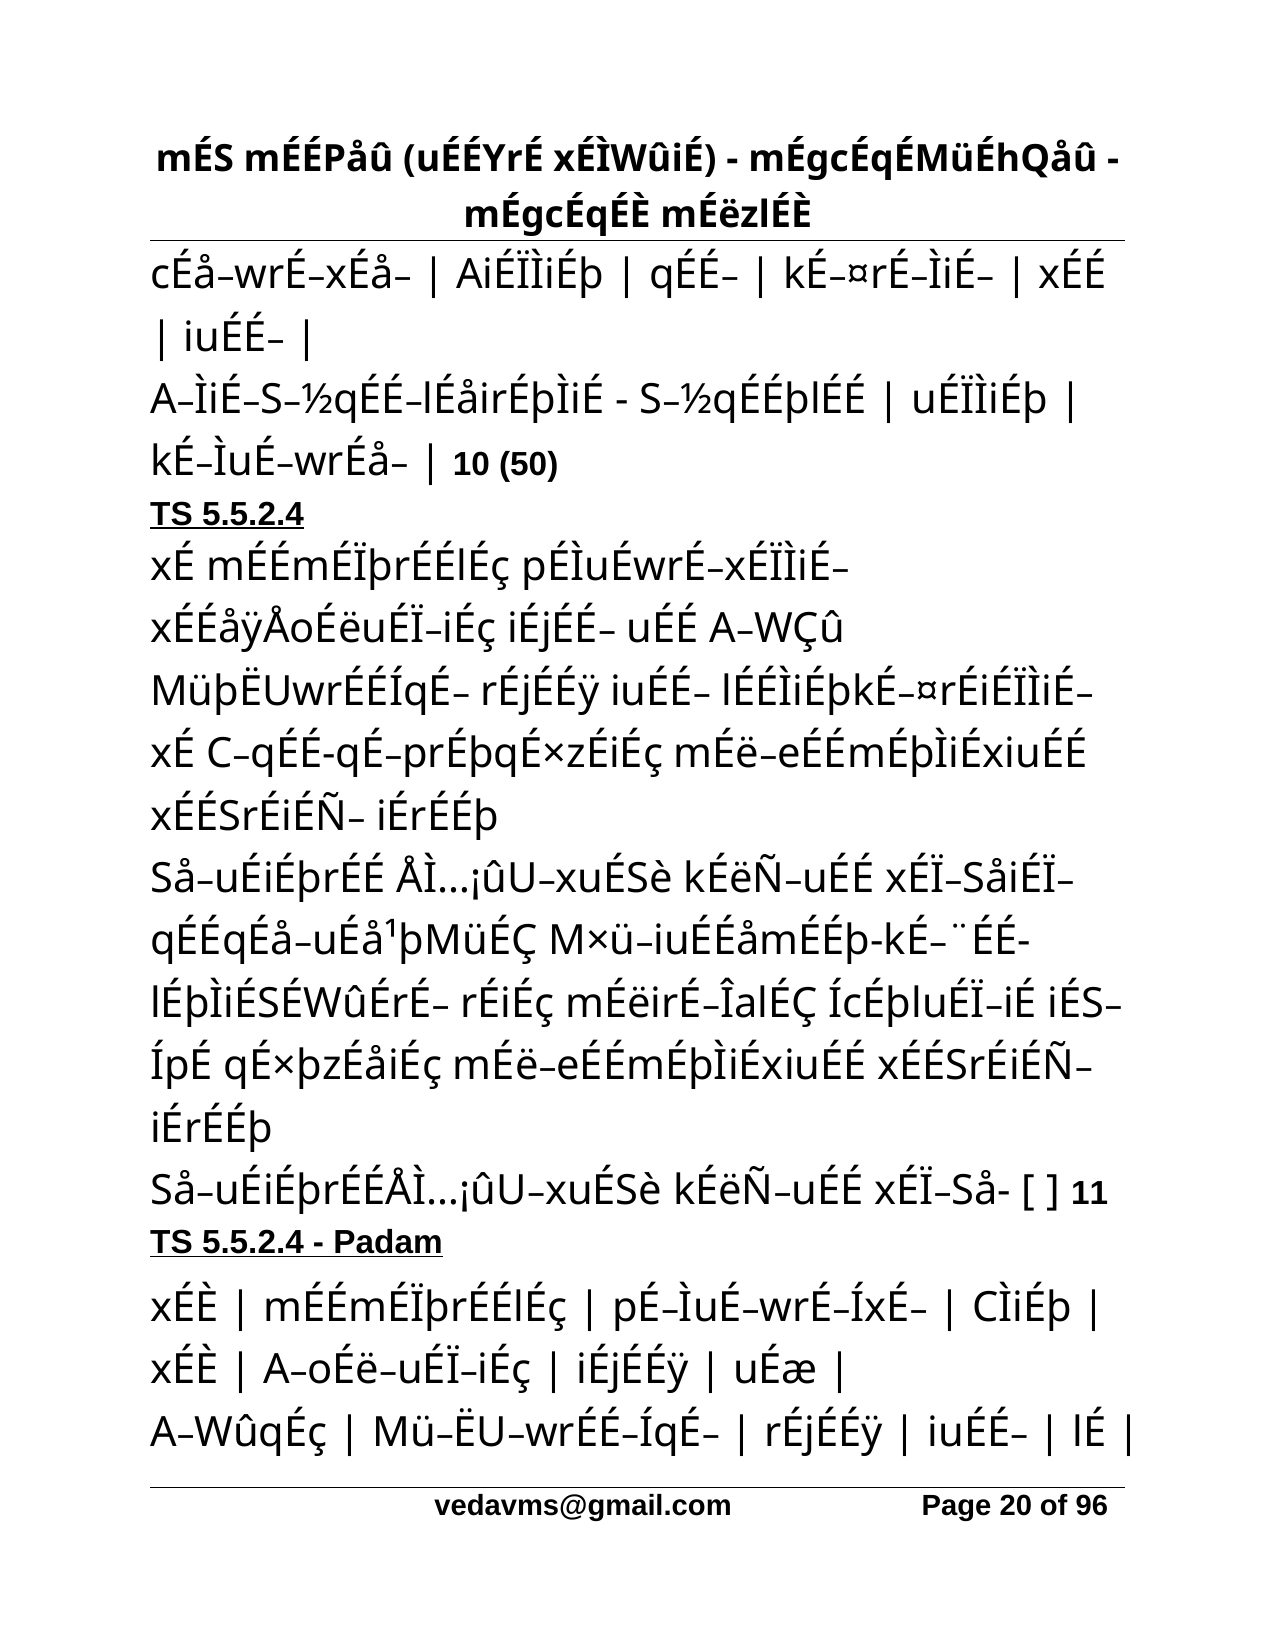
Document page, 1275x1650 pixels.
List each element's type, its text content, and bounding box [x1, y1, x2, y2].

text xÉÈ | mÉÉmÉÏþrÉÉlÉç | pÉ–ÌuÉ–wrÉ–ÍxÉ– | CÌiÉþ | xÉÈ | A–oÉë–uÉÏ–iÉç | iÉjÉÉÿ | uÉæ | [150, 1277, 1125, 1396]
text TS 5.5.2.4 [150, 494, 1125, 532]
text xÉ mÉÉmÉÏþrÉÉlÉç pÉÌuÉwrÉ–xÉÏÌiÉ– xÉÉåÿÅoÉëuÉÏ–iÉç iÉjÉÉ– uÉÉ A–WÇû MüþËUwrÉÉÍqÉ– rÉjÉÉÿ iuÉÉ– lÉÉÌiÉþkÉ–¤rÉiÉÏÌiÉ– xÉ C–qÉÉ-qÉ–prÉþqÉ×zÉiÉç mÉë–eÉÉmÉþÌiÉxiuÉÉ xÉÉSrÉiÉÑ– iÉrÉÉþ [150, 536, 1125, 842]
text A–ÌiÉ–S–½qÉÉ–lÉåirÉþÌiÉ - S–½qÉÉþlÉÉ | uÉÏÌiÉþ | kÉ–ÌuÉ–wrÉå– | 10 (50) [150, 369, 1125, 488]
text cÉå–wrÉ–xÉå– | AiÉÏÌiÉþ | qÉÉ– | kÉ–¤rÉ–ÌiÉ– | xÉÉ | iuÉÉ– | [150, 244, 1125, 363]
text TS 5.5.2.4 - Padam [150, 1222, 1158, 1261]
text Så–uÉiÉþrÉÉÅÌ…¡ûU–xuÉSè kÉëÑ–uÉÉ xÉÏ–Så- [ ] 11 [150, 1160, 1125, 1217]
text Så–uÉiÉþrÉÉ ÅÌ…¡ûU–xuÉSè kÉëÑ–uÉÉ xÉÏ–SåiÉÏ–qÉÉqÉå–uÉå¹þMüÉÇ M×ü–iuÉÉåmÉÉþ-kÉ–¨ÉÉ-lÉþÌiÉSÉWûÉrÉ– rÉiÉç mÉëirÉ–ÎalÉÇ ÍcÉþluÉÏ–iÉ iÉS–ÍpÉ qÉ×þzÉåiÉç mÉë–eÉÉmÉþÌiÉxiuÉÉ xÉÉSrÉiÉÑ– iÉrÉÉþ [150, 848, 1139, 1154]
